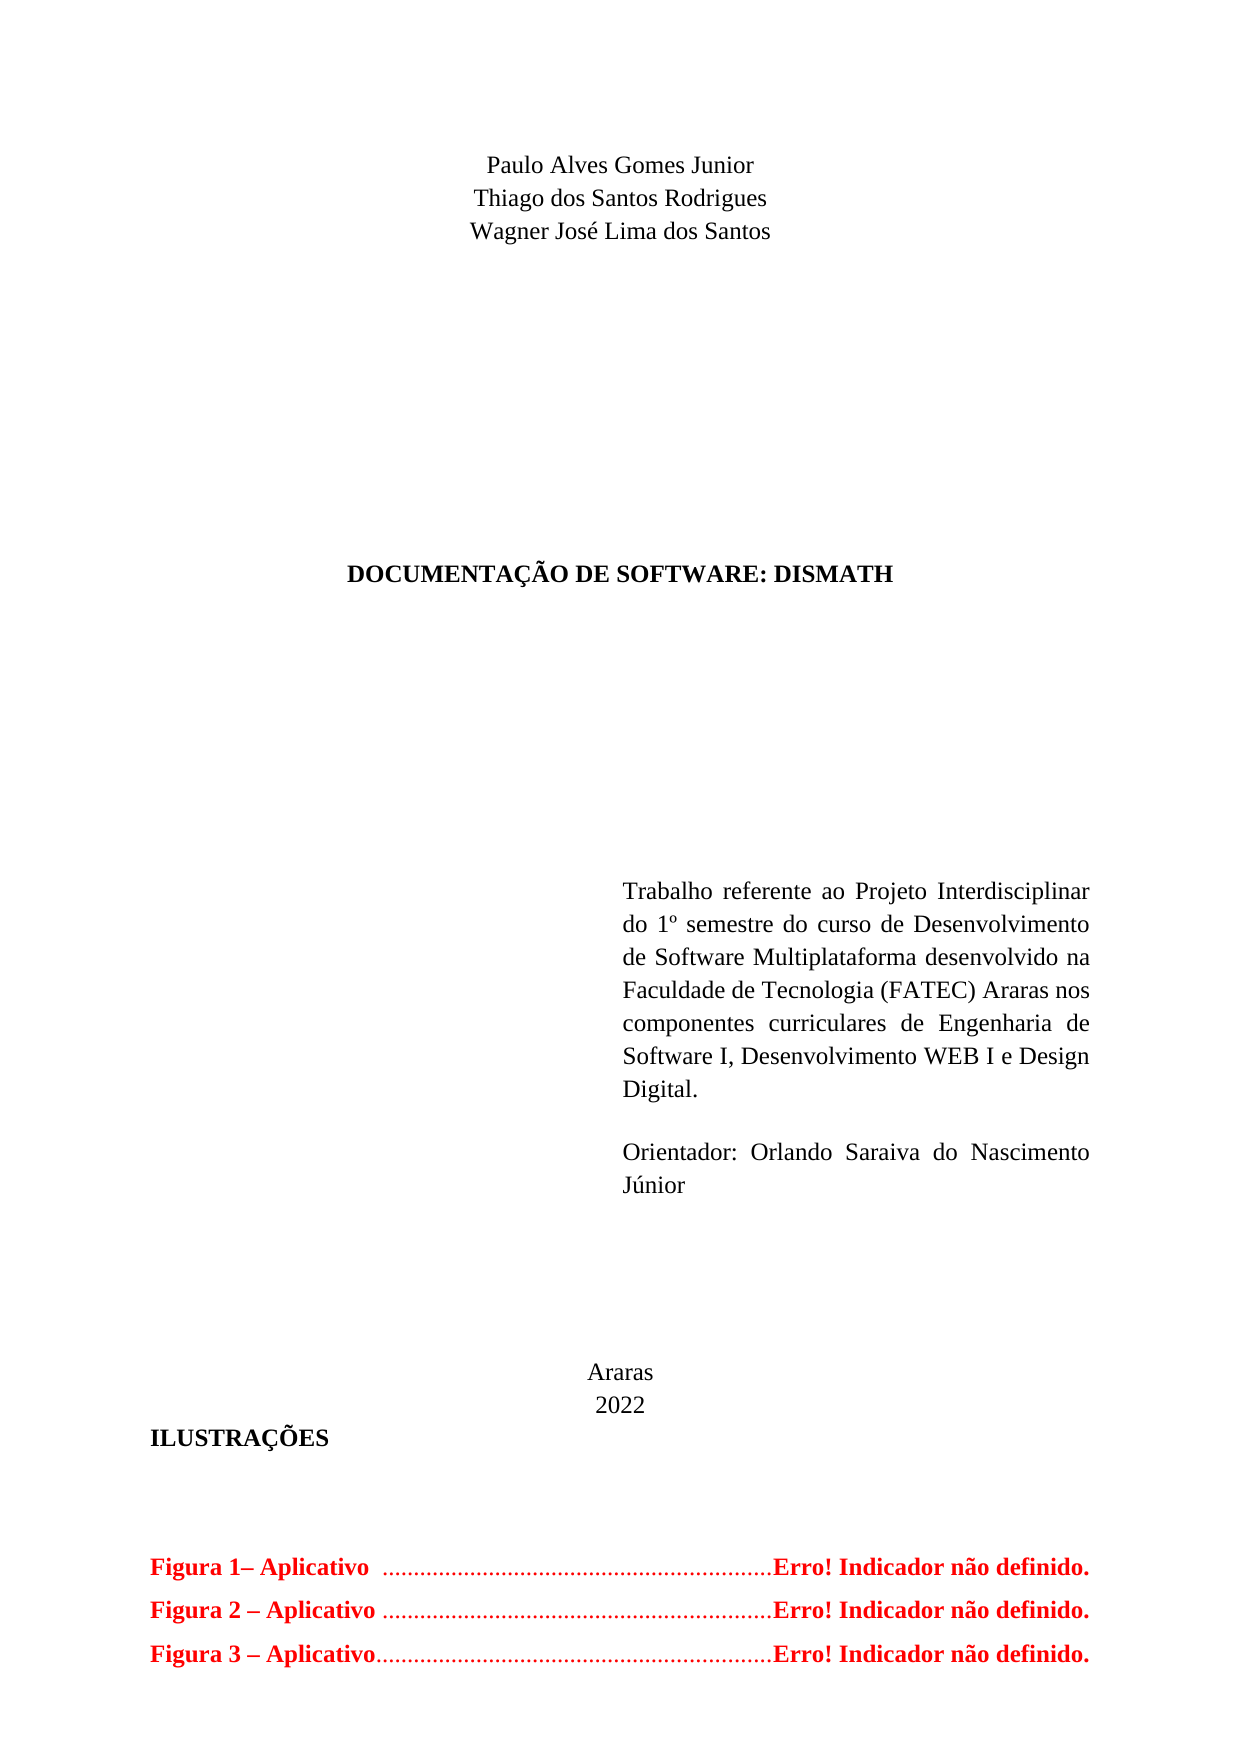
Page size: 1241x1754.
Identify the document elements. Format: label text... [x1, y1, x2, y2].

text Thiago dos Santos Rodrigues [150, 183, 1090, 212]
text Trabalho referente ao Projeto Interdisciplinar do 1º semestre do curso de Desenvolvimento de Software Multiplataforma desenvolvido na Faculdade de Tecnologia (FATEC) Araras nos componentes curriculares de Engenharia de Software I, Desenvolvimento WEB I e Design Digital. [622, 876, 1090, 1103]
text Araras [150, 1357, 1090, 1386]
text Orientador: Orlando Saraiva do Nascimento Júnior [622, 1137, 1090, 1199]
text ILUSTRAÇÕES [150, 1423, 1090, 1452]
text Wagner José Lima dos Santos [150, 216, 1090, 245]
text Figura 1– Aplicativo Erro! Indicador não definido. [150, 1552, 1090, 1581]
text 2022 [150, 1390, 1090, 1419]
text DOCUMENTAÇÃO DE SOFTWARE: DISMATH [150, 559, 1090, 588]
text Figura 3 – Aplicativo Erro! Indicador não definido. [150, 1639, 1090, 1667]
text Paulo Alves Gomes Junior [150, 150, 1090, 179]
text Figura 2 – Aplicativo Erro! Indicador não definido. [150, 1596, 1090, 1624]
